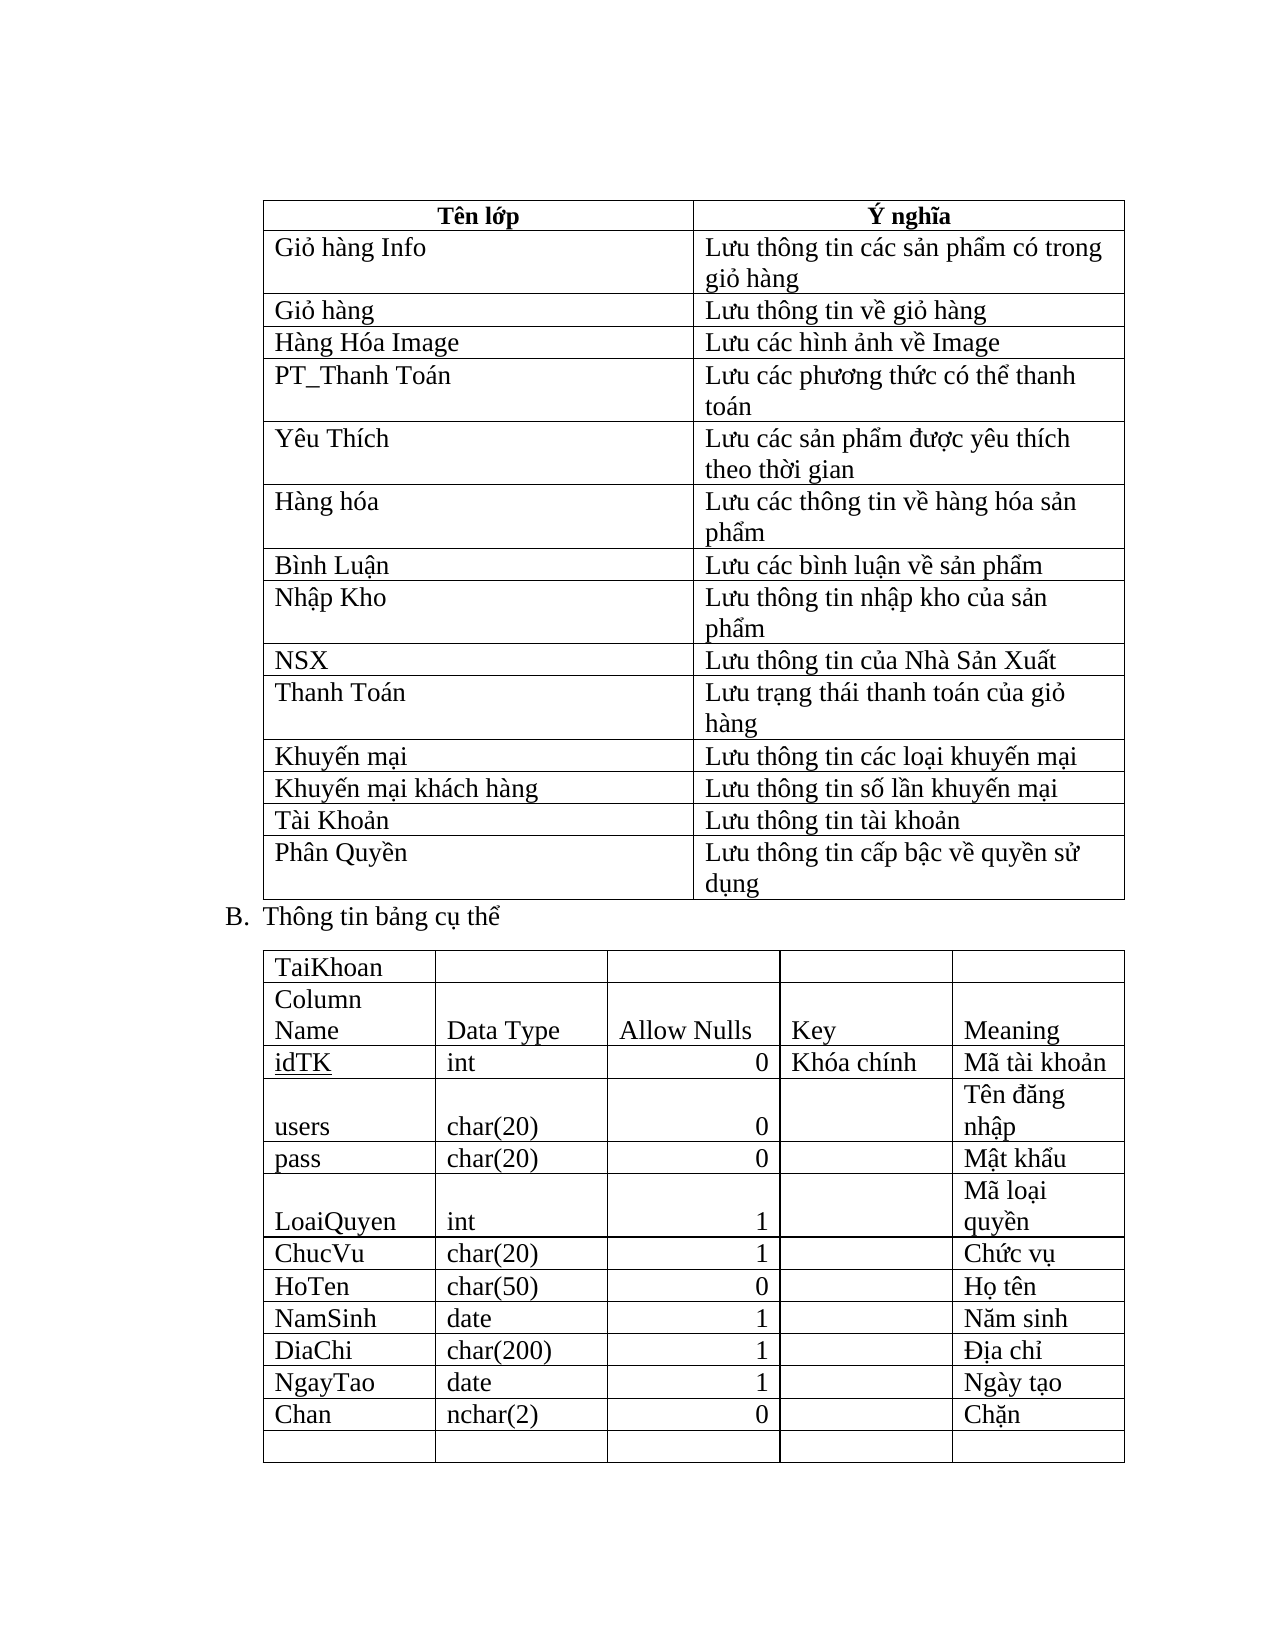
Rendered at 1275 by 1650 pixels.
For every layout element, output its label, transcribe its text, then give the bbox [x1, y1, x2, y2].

table_cell [781, 1174, 952, 1236]
table_cell Ngày tạo [953, 1366, 1124, 1397]
table_cell Nhập Kho [264, 581, 693, 643]
table_cell DiaChi [264, 1334, 435, 1365]
table_cell Lưu các sản phẩm được yêu thích theo thời gian [694, 422, 1124, 484]
table_cell pass [264, 1142, 435, 1173]
table_cell char(20) [436, 1238, 607, 1269]
table_cell [781, 1142, 952, 1173]
table_header Ý nghĩa [694, 201, 1124, 230]
table_cell Tên đăng nhập [953, 1079, 1124, 1141]
table_cell date [436, 1366, 607, 1397]
table_cell 0 [608, 1079, 779, 1141]
table_cell Giỏ hàng Info [264, 231, 693, 293]
table_cell 1 [608, 1334, 779, 1365]
table_cell 0 [608, 1270, 779, 1301]
table_cell [436, 1431, 607, 1462]
table_cell [781, 1238, 952, 1269]
table_cell Lưu các bình luận về sản phẩm [694, 549, 1124, 580]
table_cell Chức vụ [953, 1238, 1124, 1269]
table_cell 1 [608, 1238, 779, 1269]
list Thông tin bảng cụ thể [225, 900, 1125, 931]
table_cell Data Type [436, 983, 607, 1045]
table_cell [781, 1302, 952, 1333]
table_cell [781, 1079, 952, 1141]
table_cell Lưu thông tin nhập kho của sản phẩm [694, 581, 1124, 643]
table_cell Allow Nulls [608, 983, 779, 1045]
table_cell Phân Quyền [264, 836, 693, 899]
table_cell [781, 1366, 952, 1397]
table_cell Lưu thông tin các sản phẩm có trong giỏ hàng [694, 231, 1124, 293]
table_cell Lưu các thông tin về hàng hóa sản phẩm [694, 485, 1124, 548]
table_cell Bình Luận [264, 549, 693, 580]
table_cell Mã tài khoản [953, 1046, 1124, 1078]
table_cell Lưu các phương thức có thể thanh toán [694, 359, 1124, 421]
table_cell char(50) [436, 1270, 607, 1301]
table_cell Hàng hóa [264, 485, 693, 548]
table_cell 1 [608, 1366, 779, 1397]
table_cell date [436, 1302, 607, 1333]
table_cell Chan [264, 1399, 435, 1429]
table_header [608, 951, 779, 982]
table_header [436, 951, 607, 982]
table_cell Hàng Hóa Image [264, 327, 693, 358]
table_header [781, 951, 952, 982]
table_cell int [436, 1174, 607, 1236]
table_cell [781, 1399, 952, 1429]
table_cell Năm sinh [953, 1302, 1124, 1333]
table_cell ChucVu [264, 1238, 435, 1269]
table_cell 0 [608, 1046, 779, 1078]
table_cell Meaning [953, 983, 1124, 1045]
table_cell char(20) [436, 1142, 607, 1173]
table_cell 0 [608, 1399, 779, 1429]
table_header TaiKhoan [264, 951, 435, 982]
table_cell PT_Thanh Toán [264, 359, 693, 421]
table_cell Yêu Thích [264, 422, 693, 484]
table_cell NSX [264, 644, 693, 675]
table_cell nchar(2) [436, 1399, 607, 1429]
table_cell users [264, 1079, 435, 1141]
table_cell [781, 1270, 952, 1301]
table_cell Lưu thông tin cấp bậc về quyền sử dụng [694, 836, 1124, 899]
table_cell [953, 1431, 1124, 1462]
table_cell Lưu trạng thái thanh toán của giỏ hàng [694, 676, 1124, 739]
table_cell NamSinh [264, 1302, 435, 1333]
table_cell Key [781, 983, 952, 1045]
table_cell Lưu thông tin tài khoản [694, 804, 1124, 835]
table_cell idTK [264, 1046, 435, 1078]
table_cell Tài Khoản [264, 804, 693, 835]
table_cell Mật khẩu [953, 1142, 1124, 1173]
table_cell Chặn [953, 1399, 1124, 1429]
table_cell Thanh Toán [264, 676, 693, 739]
table_cell Khóa chính [781, 1046, 952, 1078]
table_cell [608, 1431, 779, 1462]
table_cell HoTen [264, 1270, 435, 1301]
table_cell Khuyến mại [264, 740, 693, 771]
table_cell char(20) [436, 1079, 607, 1141]
table_cell Giỏ hàng [264, 294, 693, 326]
table_header [953, 951, 1124, 982]
table_cell int [436, 1046, 607, 1078]
table_cell Lưu thông tin của Nhà Sản Xuất [694, 644, 1124, 675]
table_cell Địa chỉ [953, 1334, 1124, 1365]
table_cell char(200) [436, 1334, 607, 1365]
table_cell Column Name [264, 983, 435, 1045]
table_cell Lưu thông tin về giỏ hàng [694, 294, 1124, 326]
table_cell 1 [608, 1302, 779, 1333]
table_cell Lưu thông tin số lần khuyến mại [694, 772, 1124, 803]
table_cell 1 [608, 1174, 779, 1236]
table_cell Họ tên [953, 1270, 1124, 1301]
table_header Tên lớp [264, 201, 693, 230]
table_cell Mã loại quyền [953, 1174, 1124, 1236]
table_cell LoaiQuyen [264, 1174, 435, 1236]
table_cell 0 [608, 1142, 779, 1173]
table_cell NgayTao [264, 1366, 435, 1397]
table_cell [781, 1431, 952, 1462]
table_cell Lưu thông tin các loại khuyến mại [694, 740, 1124, 771]
table_cell Lưu các hình ảnh về Image [694, 327, 1124, 358]
table_cell [781, 1334, 952, 1365]
table_cell [264, 1431, 435, 1462]
table_cell Khuyến mại khách hàng [264, 772, 693, 803]
